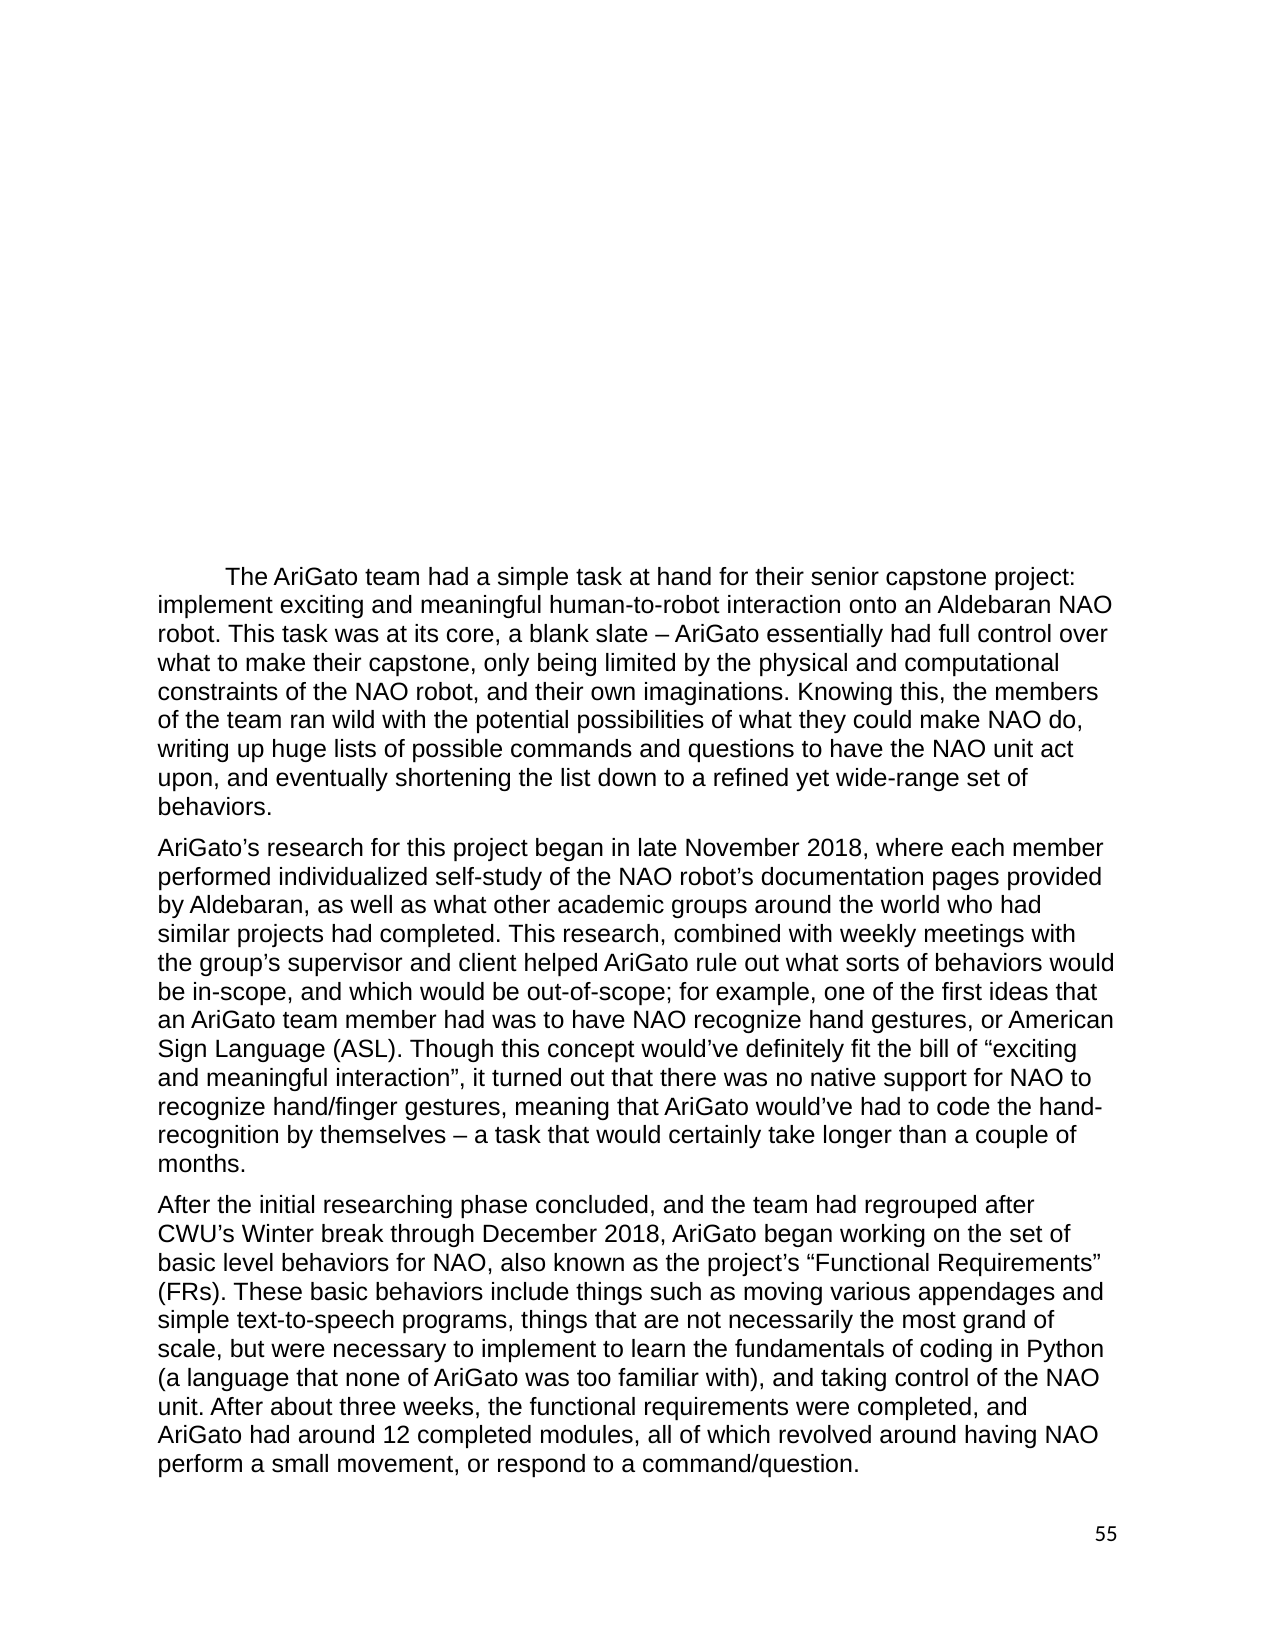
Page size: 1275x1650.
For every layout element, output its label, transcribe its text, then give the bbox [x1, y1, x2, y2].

text After the initial researching phase concluded, and the team had regrouped after CWU’s Winter break through December 2018, AriGato began working on the set of basic level behaviors for NAO, also known as the project’s “Functional Requirements” (FRs). These basic behaviors include things such as moving various appendages and simple text-to-speech programs, things that are not necessarily the most grand of scale, but were necessary to implement to learn the fundamentals of coding in Python (a language that none of AriGato was too familiar with), and taking control of the NAO unit. After about three weeks, the functional requirements were completed, and AriGato had around 12 completed modules, all of which revolved around having NAO perform a small movement, or respond to a command/question. [157, 1191, 1117, 1478]
text The AriGato team had a simple task at hand for their senior capstone project: implement exciting and meaningful human-to-robot interaction onto an Aldebaran NAO robot. This task was at its core, a blank slate – AriGato essentially had full control over what to make their capstone, only being limited by the physical and computational constraints of the NAO robot, and their own imaginations. Knowing this, the members of the team ran wild with the potential possibilities of what they could make NAO do, writing up huge lists of possible commands and questions to have the NAO unit act upon, and eventually shortening the list down to a refined yet wide-range set of behaviors. [157, 562, 1117, 821]
text AriGato’s research for this project began in late November 2018, where each member performed individualized self-study of the NAO robot’s documentation pages provided by Aldebaran, as well as what other academic groups around the world who had similar projects had completed. This research, combined with weekly meetings with the group’s supervisor and client helped AriGato rule out what sorts of behaviors would be in-scope, and which would be out-of-scope; for example, one of the first ideas that an AriGato team member had was to have NAO recognize hand gestures, or American Sign Language (ASL). Though this concept would’ve definitely fit the bill of “exciting and meaningful interaction”, it turned out that there was no native support for NAO to recognize hand/finger gestures, meaning that AriGato would’ve had to code the hand-recognition by themselves – a task that would certainly take longer than a couple of months. [157, 833, 1117, 1178]
